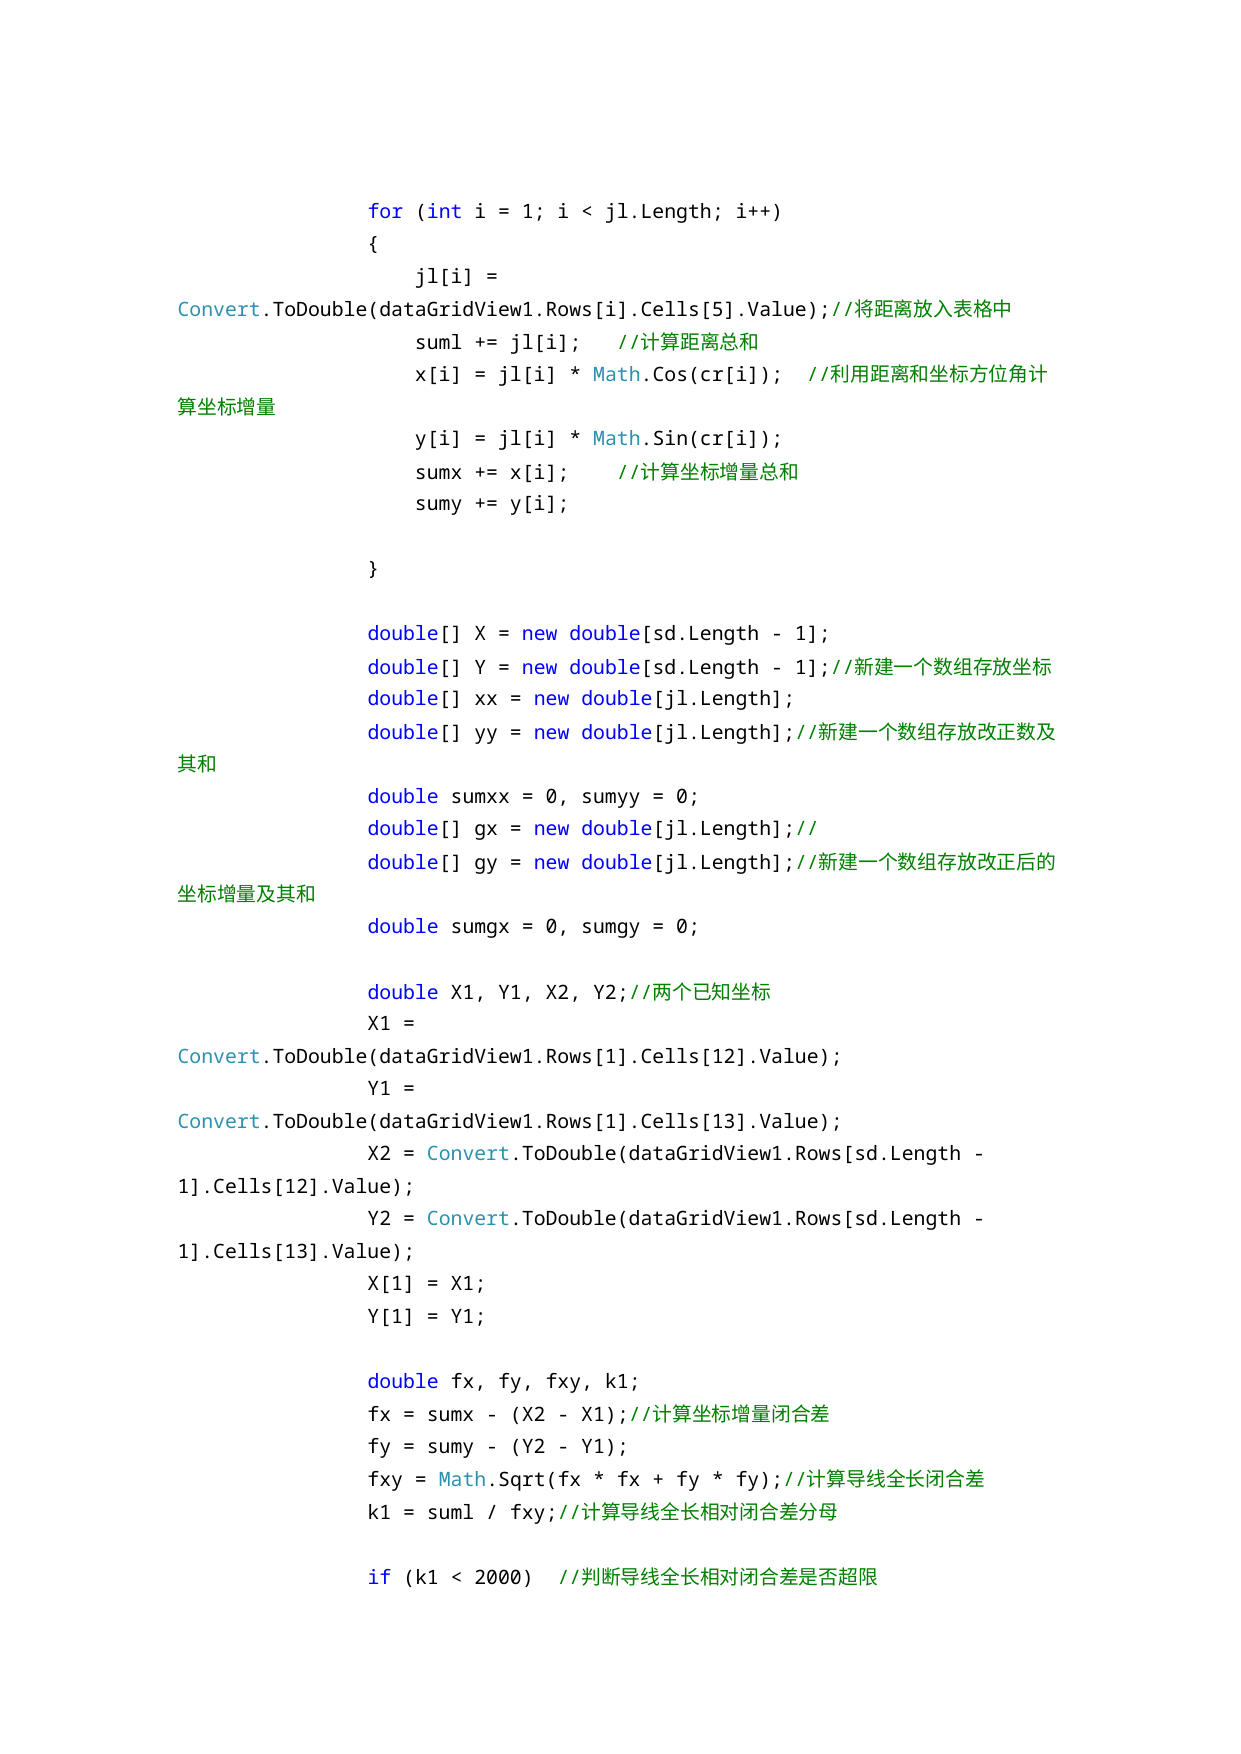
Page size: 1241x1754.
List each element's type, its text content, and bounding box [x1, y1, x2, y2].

text fx = sumx - (X2 - X1);//计算坐标增量闭合差 [177, 1397, 1063, 1429]
text jl[i] = Convert.ToDouble(dataGridView1.Rows[i].Cells[5].Value);//将距离放入表格中 [177, 259, 1063, 324]
text double[] gy = new double[jl.Length];//新建一个数组存放改正后的坐标增量及其和 [177, 844, 1063, 909]
text sumy += y[i]; [177, 487, 1063, 519]
text double[] X = new double[sd.Length - 1]; [177, 617, 1063, 649]
text x[i] = jl[i] * Math.Cos(cr[i]); //利用距离和坐标方位角计算坐标增量 [177, 357, 1063, 422]
text double fx, fy, fxy, k1; [177, 1364, 1063, 1397]
text double sumgx = 0, sumgy = 0; [177, 909, 1063, 942]
text } [177, 552, 1063, 584]
text fxy = Math.Sqrt(fx * fx + fy * fy);//计算导线全长闭合差 [177, 1462, 1063, 1494]
text if (k1 < 2000) //判断导线全长相对闭合差是否超限 [177, 1559, 1063, 1592]
text y[i] = jl[i] * Math.Sin(cr[i]); [177, 422, 1063, 454]
text Y[1] = Y1; [177, 1299, 1063, 1332]
text Y2 = Convert.ToDouble(dataGridView1.Rows[sd.Length - 1].Cells[13].Value); [177, 1202, 1063, 1267]
text sumx += x[i]; //计算坐标增量总和 [177, 454, 1063, 487]
text double[] yy = new double[jl.Length];//新建一个数组存放改正数及其和 [177, 714, 1063, 779]
text double[] xx = new double[jl.Length]; [177, 682, 1063, 714]
text suml += jl[i]; //计算距离总和 [177, 324, 1063, 357]
text fy = sumy - (Y2 - Y1); [177, 1429, 1063, 1462]
text double[] gx = new double[jl.Length];// [177, 812, 1063, 844]
text { [177, 227, 1063, 259]
text double X1, Y1, X2, Y2;//两个已知坐标 [177, 974, 1063, 1007]
text for (int i = 1; i < jl.Length; i++) [177, 194, 1063, 227]
text X2 = Convert.ToDouble(dataGridView1.Rows[sd.Length - 1].Cells[12].Value); [177, 1137, 1063, 1202]
text k1 = suml / fxy;//计算导线全长相对闭合差分母 [177, 1494, 1063, 1527]
text X[1] = X1; [177, 1267, 1063, 1299]
text X1 = Convert.ToDouble(dataGridView1.Rows[1].Cells[12].Value); [177, 1007, 1063, 1072]
text double sumxx = 0, sumyy = 0; [177, 779, 1063, 812]
text Y1 = Convert.ToDouble(dataGridView1.Rows[1].Cells[13].Value); [177, 1072, 1063, 1137]
text double[] Y = new double[sd.Length - 1];//新建一个数组存放坐标 [177, 649, 1063, 682]
